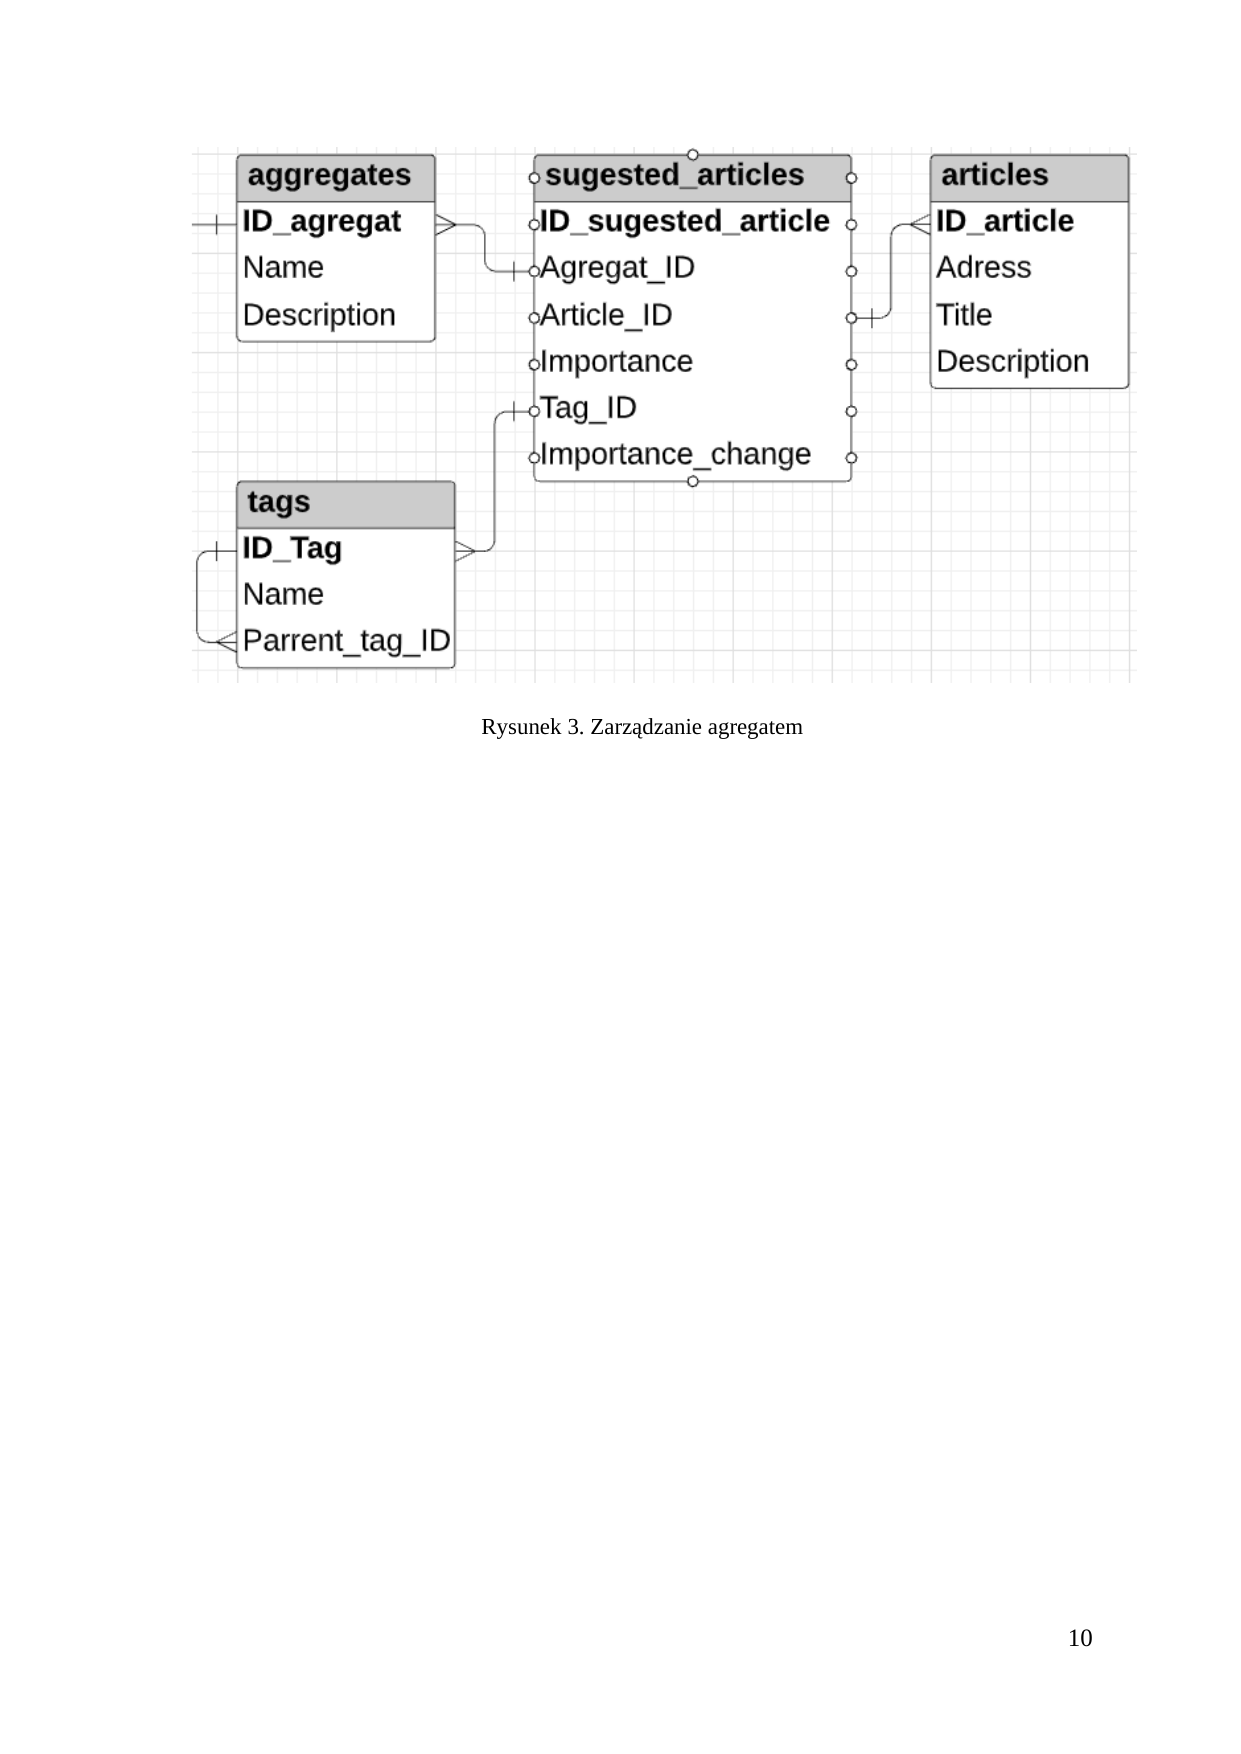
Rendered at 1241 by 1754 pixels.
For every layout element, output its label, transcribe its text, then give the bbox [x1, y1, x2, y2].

picture [191, 147, 1137, 683]
text Rysunek 3. Zarządzanie agregatem [148, 713, 1093, 739]
